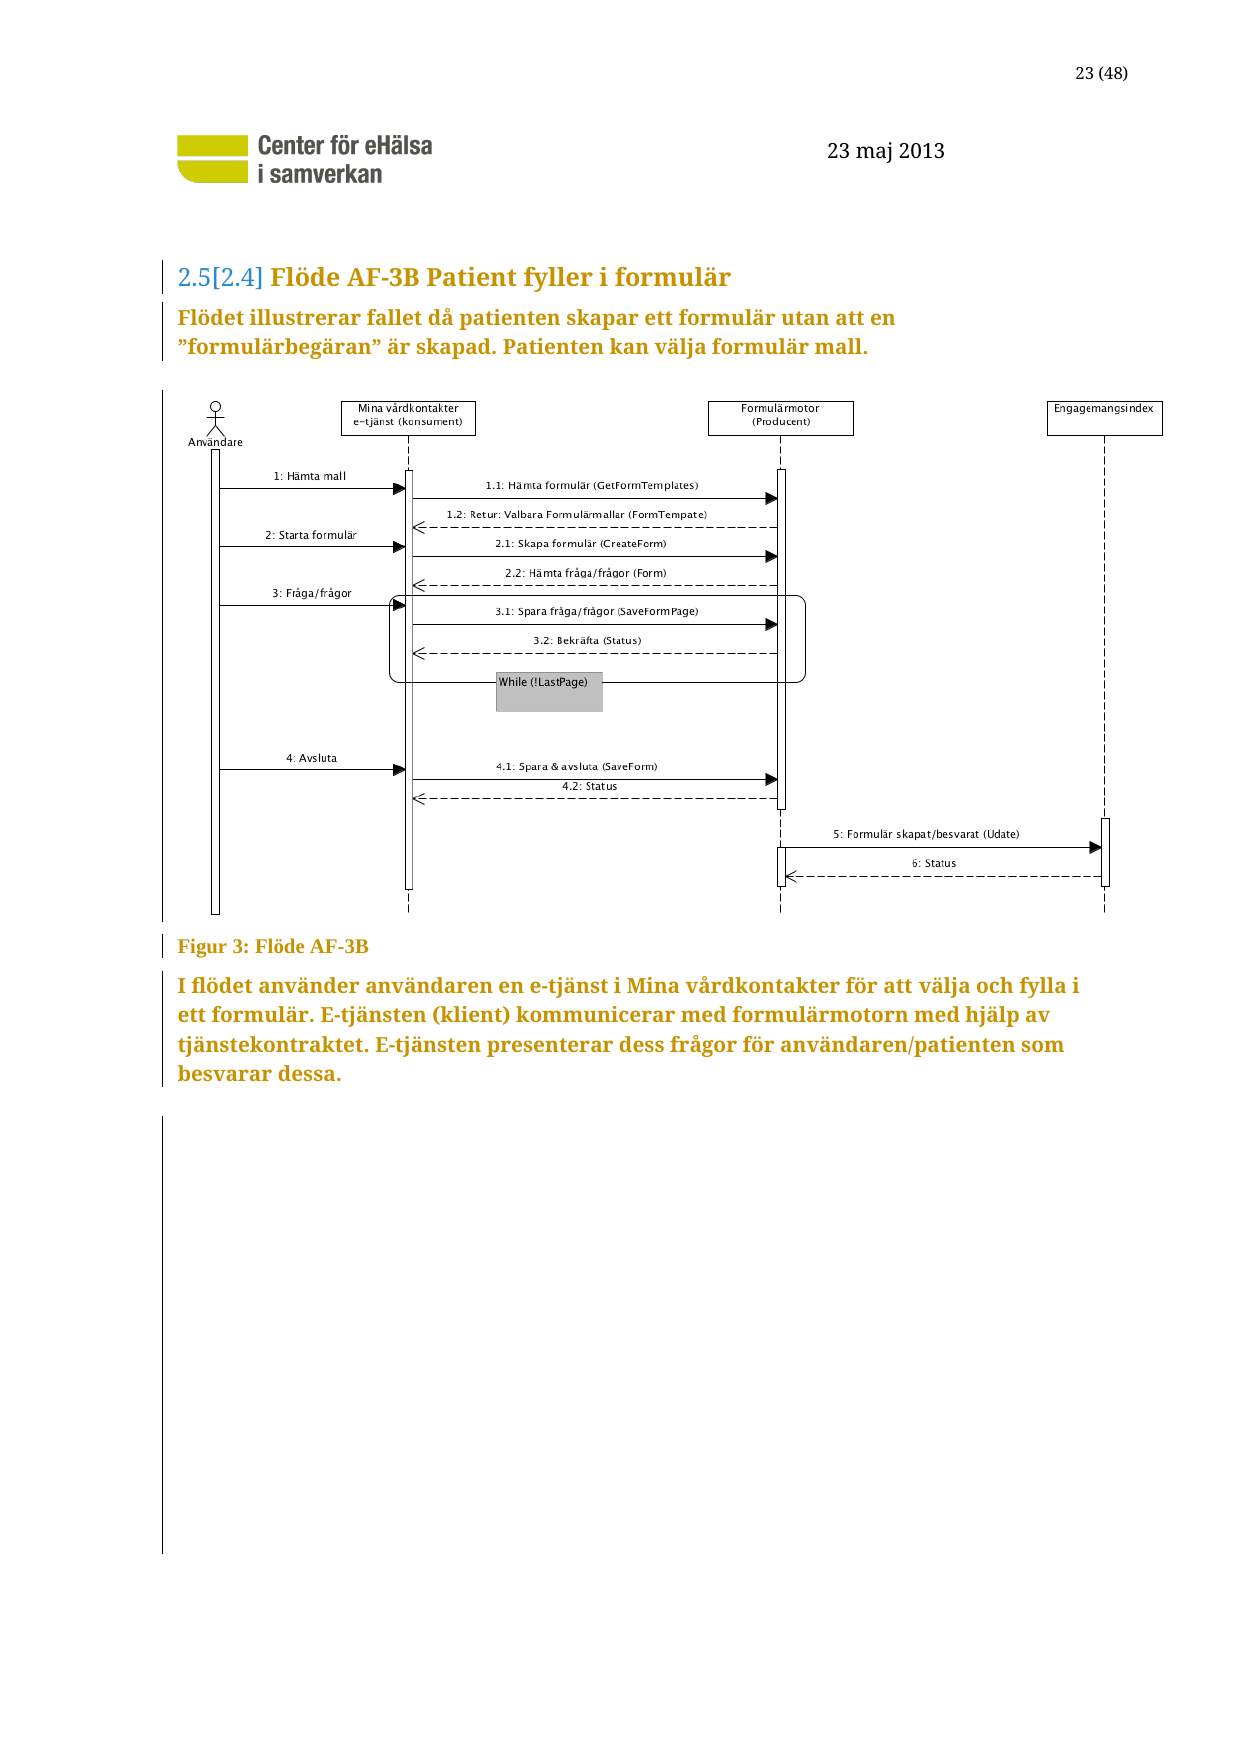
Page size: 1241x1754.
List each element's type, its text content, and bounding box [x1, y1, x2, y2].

text I flödet använder användaren en e-tjänst i Mina vårdkontakter för att välja och fylla i ett formulär. E-tjänsten (klient) kommunicerar med formulärmotorn med hjälp av tjänstekontraktet. E-tjänsten presenterar dess frågor för användaren/patienten som besvarar dessa. [177, 971, 1081, 1087]
text Figur 3: Flöde AF-3B [177, 934, 1081, 958]
picture [177, 135, 432, 183]
picture [177, 389, 1178, 922]
text Flödet illustrerar fallet då patienten skapar ett formulär utan att en ”formulärbegäran” är skapad. Patienten kan välja formulär mall. [177, 302, 1081, 361]
subtitle Flöde AF-3B Patient fyller i formulär [177, 260, 1081, 294]
